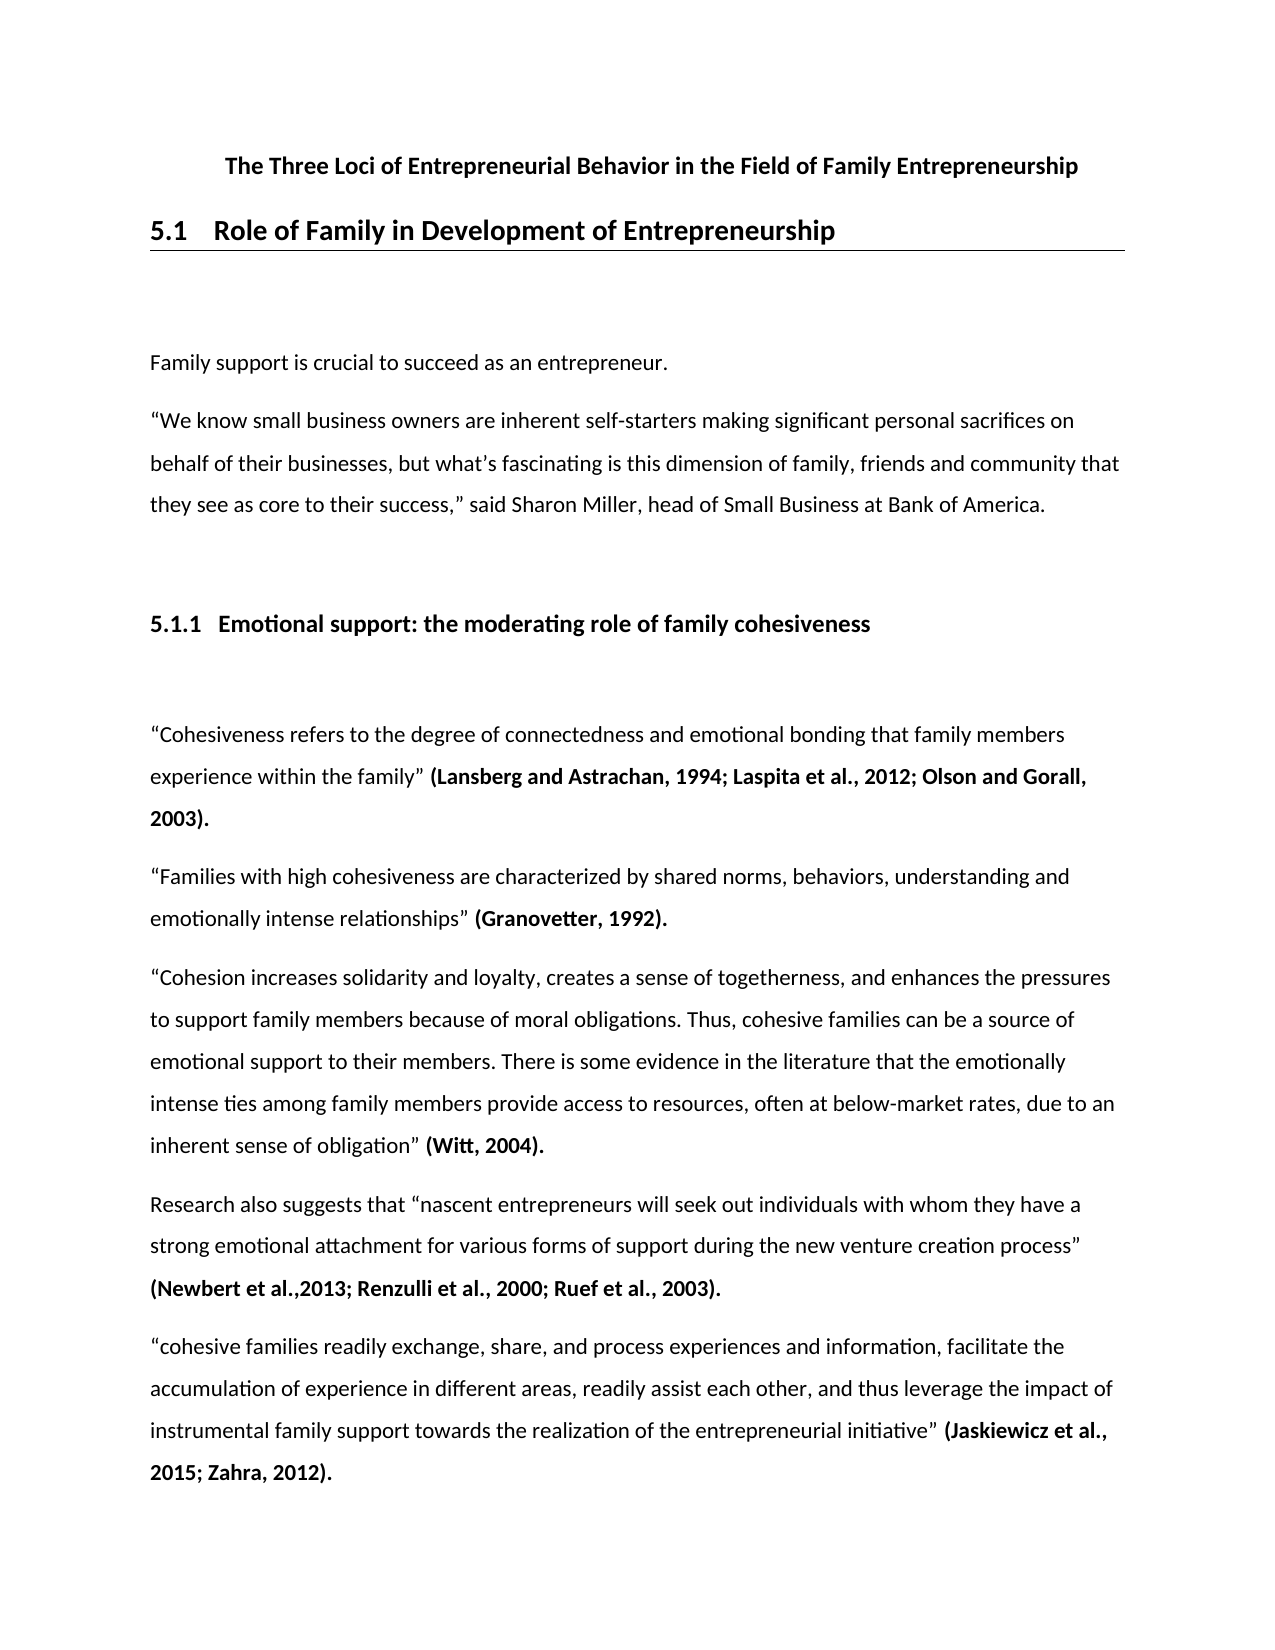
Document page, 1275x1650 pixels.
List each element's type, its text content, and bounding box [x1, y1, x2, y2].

text The Three Loci of Entrepreneurial Behavior in the Field of Family Entrepreneurship [225, 150, 1125, 181]
text “Cohesion increases solidarity and loyalty, creates a sense of togetherness, and enhances the pressures to support family members because of moral obligations. Thus, cohesive families can be a source of emotional support to their members. There is some evidence in the literature that the emotionally intense ties among family members provide access to resources, often at below-market rates, due to an inherent sense of obligation” (Witt, 2004). [150, 963, 1125, 1159]
text “cohesive families readily exchange, share, and process experiences and information, facilitate the accumulation of experience in different areas, readily assist each other, and thus leverage the impact of instrumental family support towards the realization of the entrepreneurial initiative” (Jaskiewicz et al., 2015; Zahra, 2012). [150, 1332, 1125, 1486]
text 5.1 Role of Family in Development of Entrepreneurship [150, 212, 1125, 250]
text Research also suggests that “nascent entrepreneurs will seek out individuals with whom they have a strong emotional attachment for various forms of support during the new venture creation process” (Newbert et al.,2013; Renzulli et al., 2000; Ruef et al., 2003). [150, 1190, 1125, 1302]
text Family support is crucial to succeed as an entrepreneur. [150, 348, 1125, 376]
text “Cohesiveness refers to the degree of connectedness and emotional bonding that family members experience within the family” (Lansberg and Astrachan, 1994; Laspita et al., 2012; Olson and Gorall, 2003). [150, 720, 1125, 832]
text “Families with high cohesiveness are characterized by shared norms, behaviors, understanding and emotionally intense relationships” (Granovetter, 1992). [150, 862, 1125, 932]
text “We know small business owners are inherent self-starters making significant personal sacrifices on behalf of their businesses, but what’s fascinating is this dimension of family, friends and community that they see as core to their success,” said Sharon Miller, head of Small Business at Bank of America. [150, 407, 1125, 519]
text 5.1.1 Emotional support: the moderating role of family cohesiveness [150, 608, 1125, 638]
